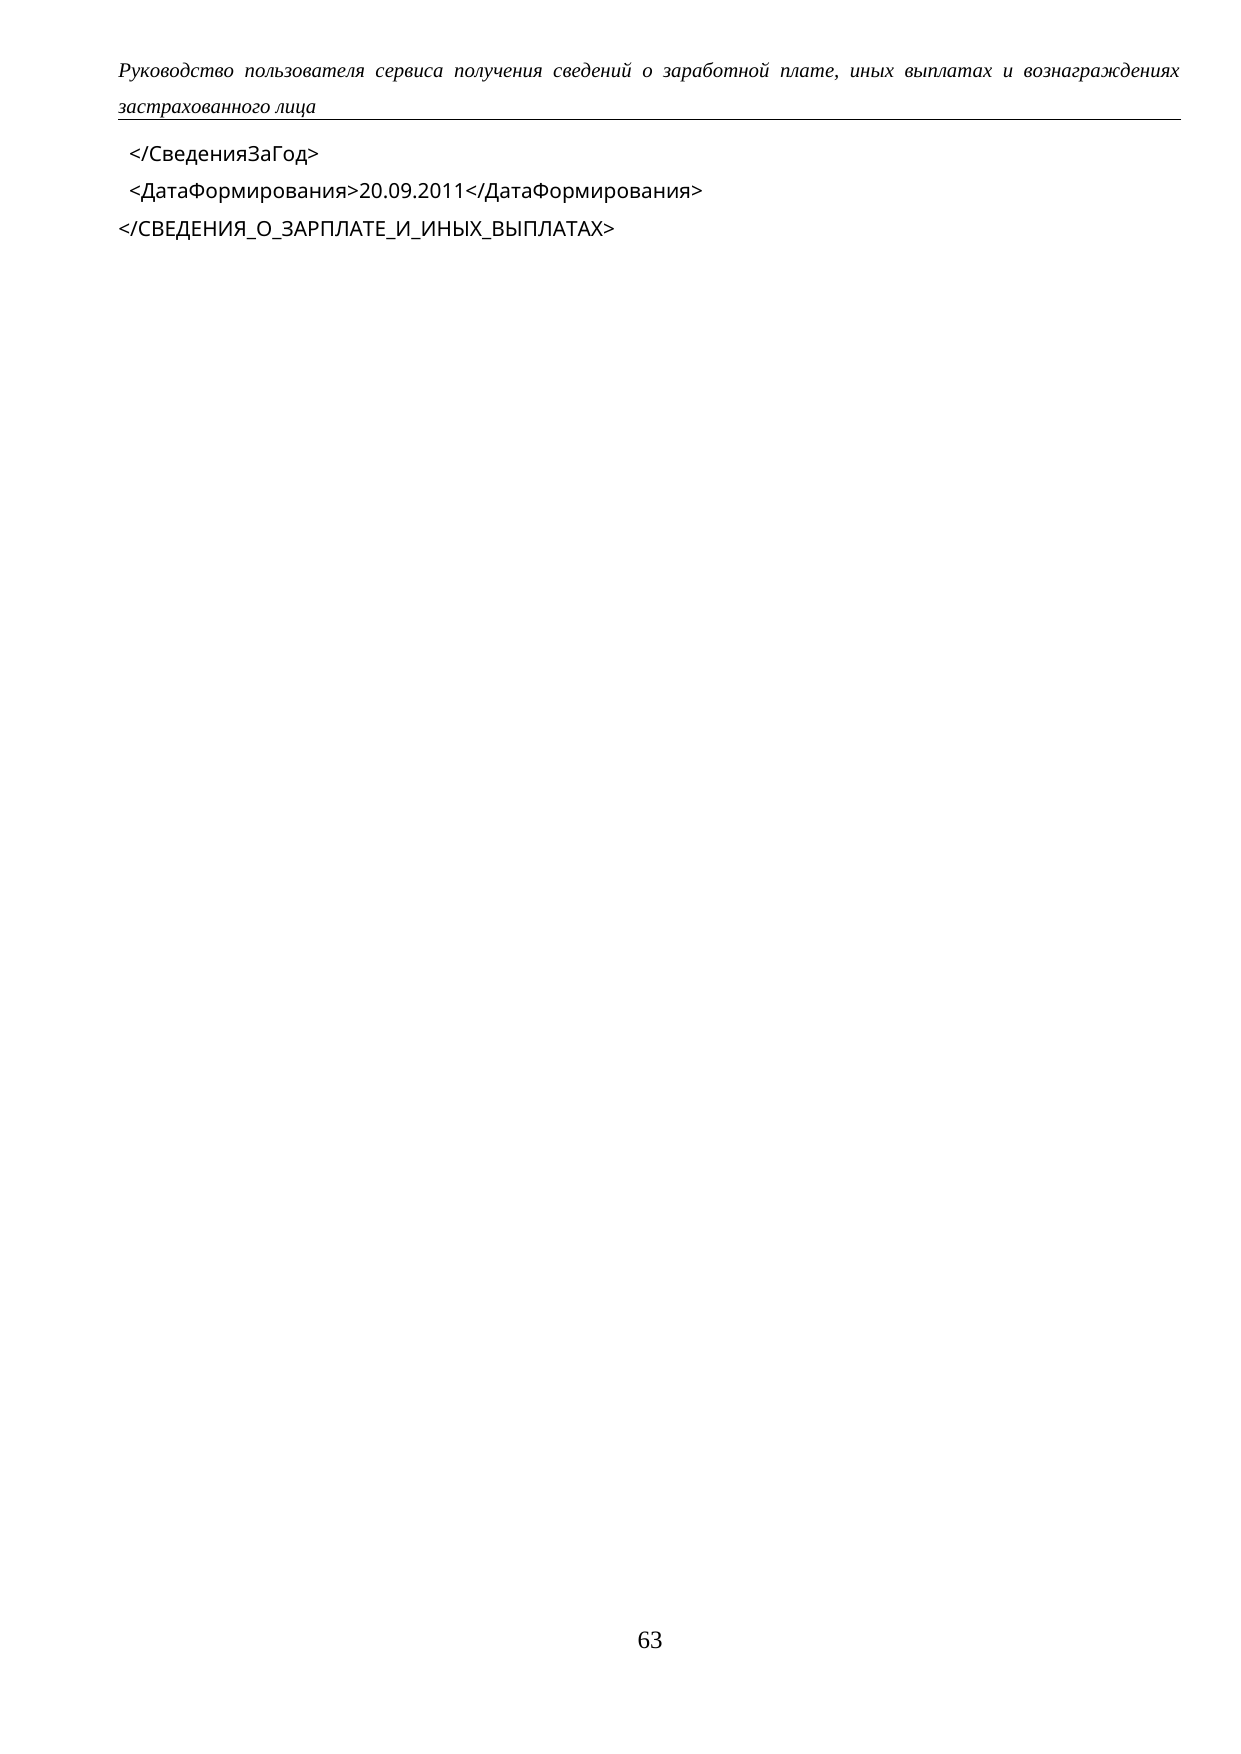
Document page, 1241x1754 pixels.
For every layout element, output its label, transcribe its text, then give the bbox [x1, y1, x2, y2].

text <ДатаФормирования>20.09.2011</ДатаФормирования> [118, 167, 1181, 205]
text </СВЕДЕНИЯ_О_ЗАРПЛАТЕ_И_ИНЫХ_ВЫПЛАТАХ> [118, 205, 1181, 242]
text </СведенияЗаГод> [118, 130, 1181, 167]
